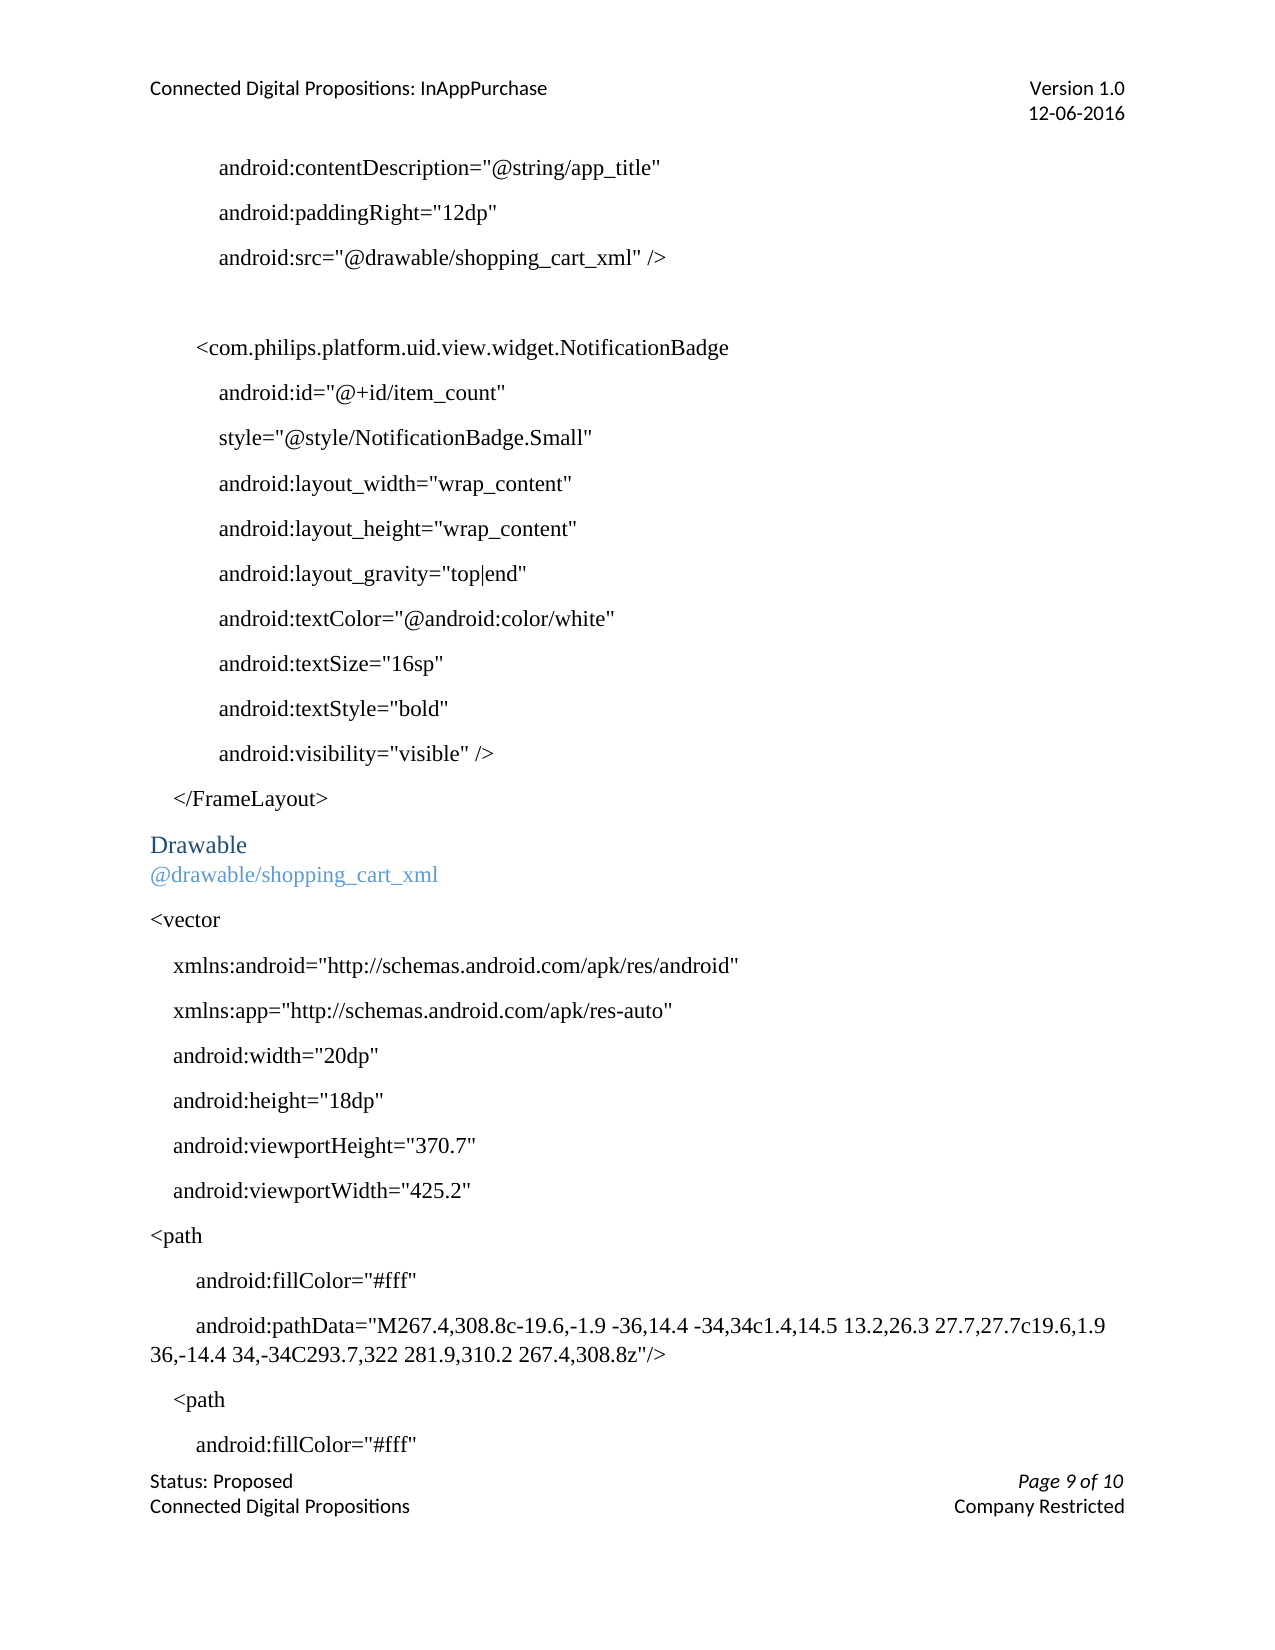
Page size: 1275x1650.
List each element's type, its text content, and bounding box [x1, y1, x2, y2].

text android:textColor="@android:color/white" [150, 605, 1125, 631]
text xmlns:app="http://schemas.android.com/apk/res-auto" [150, 997, 1125, 1023]
text </FrameLayout> [150, 785, 1125, 812]
text android:contentDescription="@string/app_title" [150, 154, 1125, 180]
text android:paddingRight="12dp" [150, 199, 1125, 225]
text android:visibility="visible" /> [150, 740, 1125, 767]
subtitle Drawable [150, 830, 1125, 859]
text android:viewportHeight="370.7" [150, 1132, 1125, 1158]
text android:width="20dp" [150, 1042, 1125, 1068]
text android:height="18dp" [150, 1087, 1125, 1113]
text android:textStyle="bold" [150, 695, 1125, 721]
text android:fillColor="#fff" [150, 1267, 1125, 1294]
text android:viewportWidth="425.2" [150, 1177, 1125, 1203]
text android:textSize="16sp" [150, 650, 1125, 676]
text <com.philips.platform.uid.view.widget.NotificationBadge [150, 334, 1125, 361]
text android:id="@+id/item_count" [150, 379, 1125, 406]
text <path [150, 1386, 1125, 1412]
text android:layout_width="wrap_content" [150, 469, 1125, 496]
text <vector [150, 907, 1125, 933]
text android:pathData="M267.4,308.8c-19.6,-1.9 -36,14.4 -34,34c1.4,14.5 13.2,26.3 27.7,27.7c19.6,1.9 36,-14.4 34,-34C293.7,322 281.9,310.2 267.4,308.8z"/> [150, 1312, 1125, 1367]
text android:fillColor="#fff" [150, 1431, 1125, 1457]
text @drawable/shopping_cart_xml [150, 861, 1125, 888]
text <path [150, 1222, 1125, 1249]
text android:layout_height="wrap_content" [150, 515, 1125, 541]
text android:src="@drawable/shopping_cart_xml" /> [150, 244, 1125, 270]
text style="@style/NotificationBadge.Small" [150, 424, 1125, 451]
text android:layout_gravity="top|end" [150, 560, 1125, 586]
text xmlns:android="http://schemas.android.com/apk/res/android" [150, 952, 1125, 978]
